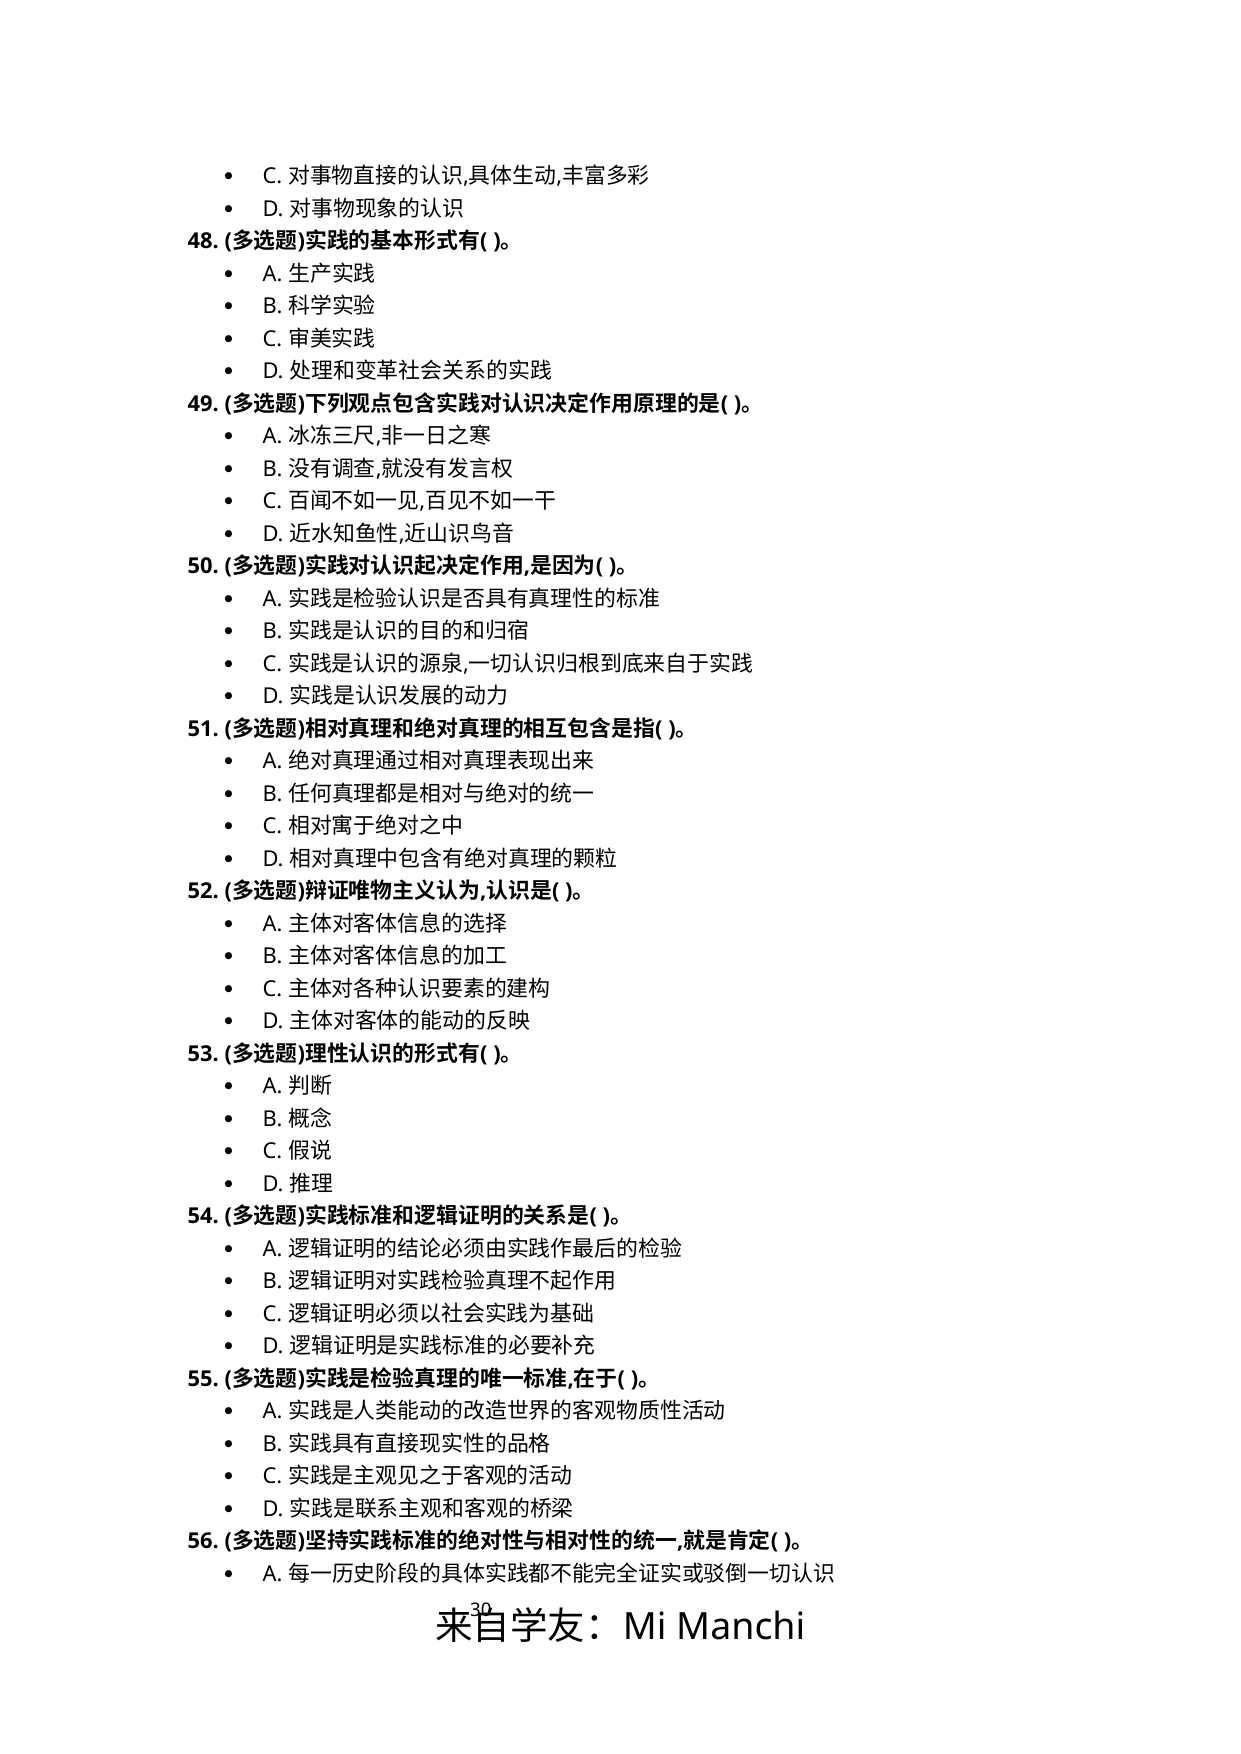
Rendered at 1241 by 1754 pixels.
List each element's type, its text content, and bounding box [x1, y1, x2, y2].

text 53. (多选题)理性认识的形式有( )。 [187, 1036, 1053, 1068]
list A. 生产实践 [225, 256, 1053, 288]
text 52. (多选题)辩证唯物主义认为,认识是( )。 [187, 873, 1053, 906]
list C. 实践是主观见之于客观的活动 [225, 1458, 1053, 1491]
list C. 主体对各种认识要素的建构 [225, 971, 1053, 1003]
list A. 每一历史阶段的具体实践都不能完全证实或驳倒一切认识 [225, 1556, 1053, 1588]
text 55. (多选题)实践是检验真理的唯一标准,在于( )。 [187, 1361, 1053, 1393]
text 51. (多选题)相对真理和绝对真理的相互包含是指( )。 [187, 711, 1053, 743]
list C. 相对寓于绝对之中 [225, 808, 1053, 841]
text 54. (多选题)实践标准和逻辑证明的关系是( )。 [187, 1198, 1053, 1231]
list B. 实践是认识的目的和归宿 [225, 613, 1053, 646]
list C. 逻辑证明必须以社会实践为基础 [225, 1296, 1053, 1328]
text 49. (多选题)下列观点包含实践对认识决定作用原理的是( )。 [187, 386, 1053, 418]
list C. 假说 [225, 1133, 1053, 1166]
text 48. (多选题)实践的基本形式有( )。 [187, 223, 1053, 256]
list A. 判断 [225, 1068, 1053, 1101]
text 50. (多选题)实践对认识起决定作用,是因为( )。 [187, 548, 1053, 581]
list D. 推理 [225, 1166, 1053, 1198]
list D. 实践是联系主观和客观的桥梁 [225, 1491, 1053, 1523]
list C. 百闻不如一见,百见不如一干 [225, 483, 1053, 516]
text 56. (多选题)坚持实践标准的绝对性与相对性的统一,就是肯定( )。 [187, 1523, 1053, 1556]
list A. 实践是人类能动的改造世界的客观物质性活动 [225, 1393, 1053, 1426]
list A. 逻辑证明的结论必须由实践作最后的检验 [225, 1231, 1053, 1263]
list A. 冰冻三尺,非一日之寒 [225, 418, 1053, 451]
list B. 任何真理都是相对与绝对的统一 [225, 776, 1053, 808]
list B. 概念 [225, 1101, 1053, 1133]
list D. 相对真理中包含有绝对真理的颗粒 [225, 841, 1053, 873]
list B. 科学实验 [225, 288, 1053, 321]
list B. 主体对客体信息的加工 [225, 938, 1053, 971]
list D. 近水知鱼性,近山识鸟音 [225, 516, 1053, 548]
list A. 主体对客体信息的选择 [225, 906, 1053, 938]
list B. 没有调查,就没有发言权 [225, 451, 1053, 483]
list C. 审美实践 [225, 321, 1053, 353]
list A. 绝对真理通过相对真理表现出来 [225, 743, 1053, 776]
list C. 实践是认识的源泉,一切认识归根到底来自于实践 [225, 646, 1053, 678]
list B. 逻辑证明对实践检验真理不起作用 [225, 1263, 1053, 1296]
list D. 主体对客体的能动的反映 [225, 1003, 1053, 1036]
list B. 实践具有直接现实性的品格 [225, 1426, 1053, 1458]
list A. 实践是检验认识是否具有真理性的标准 [225, 581, 1053, 613]
list D. 逻辑证明是实践标准的必要补充 [225, 1328, 1053, 1361]
list D. 处理和变革社会关系的实践 [225, 353, 1053, 386]
list D. 实践是认识发展的动力 [225, 678, 1053, 711]
list C. 对事物直接的认识,具体生动,丰富多彩 [225, 158, 1053, 191]
list D. 对事物现象的认识 [225, 191, 1053, 223]
